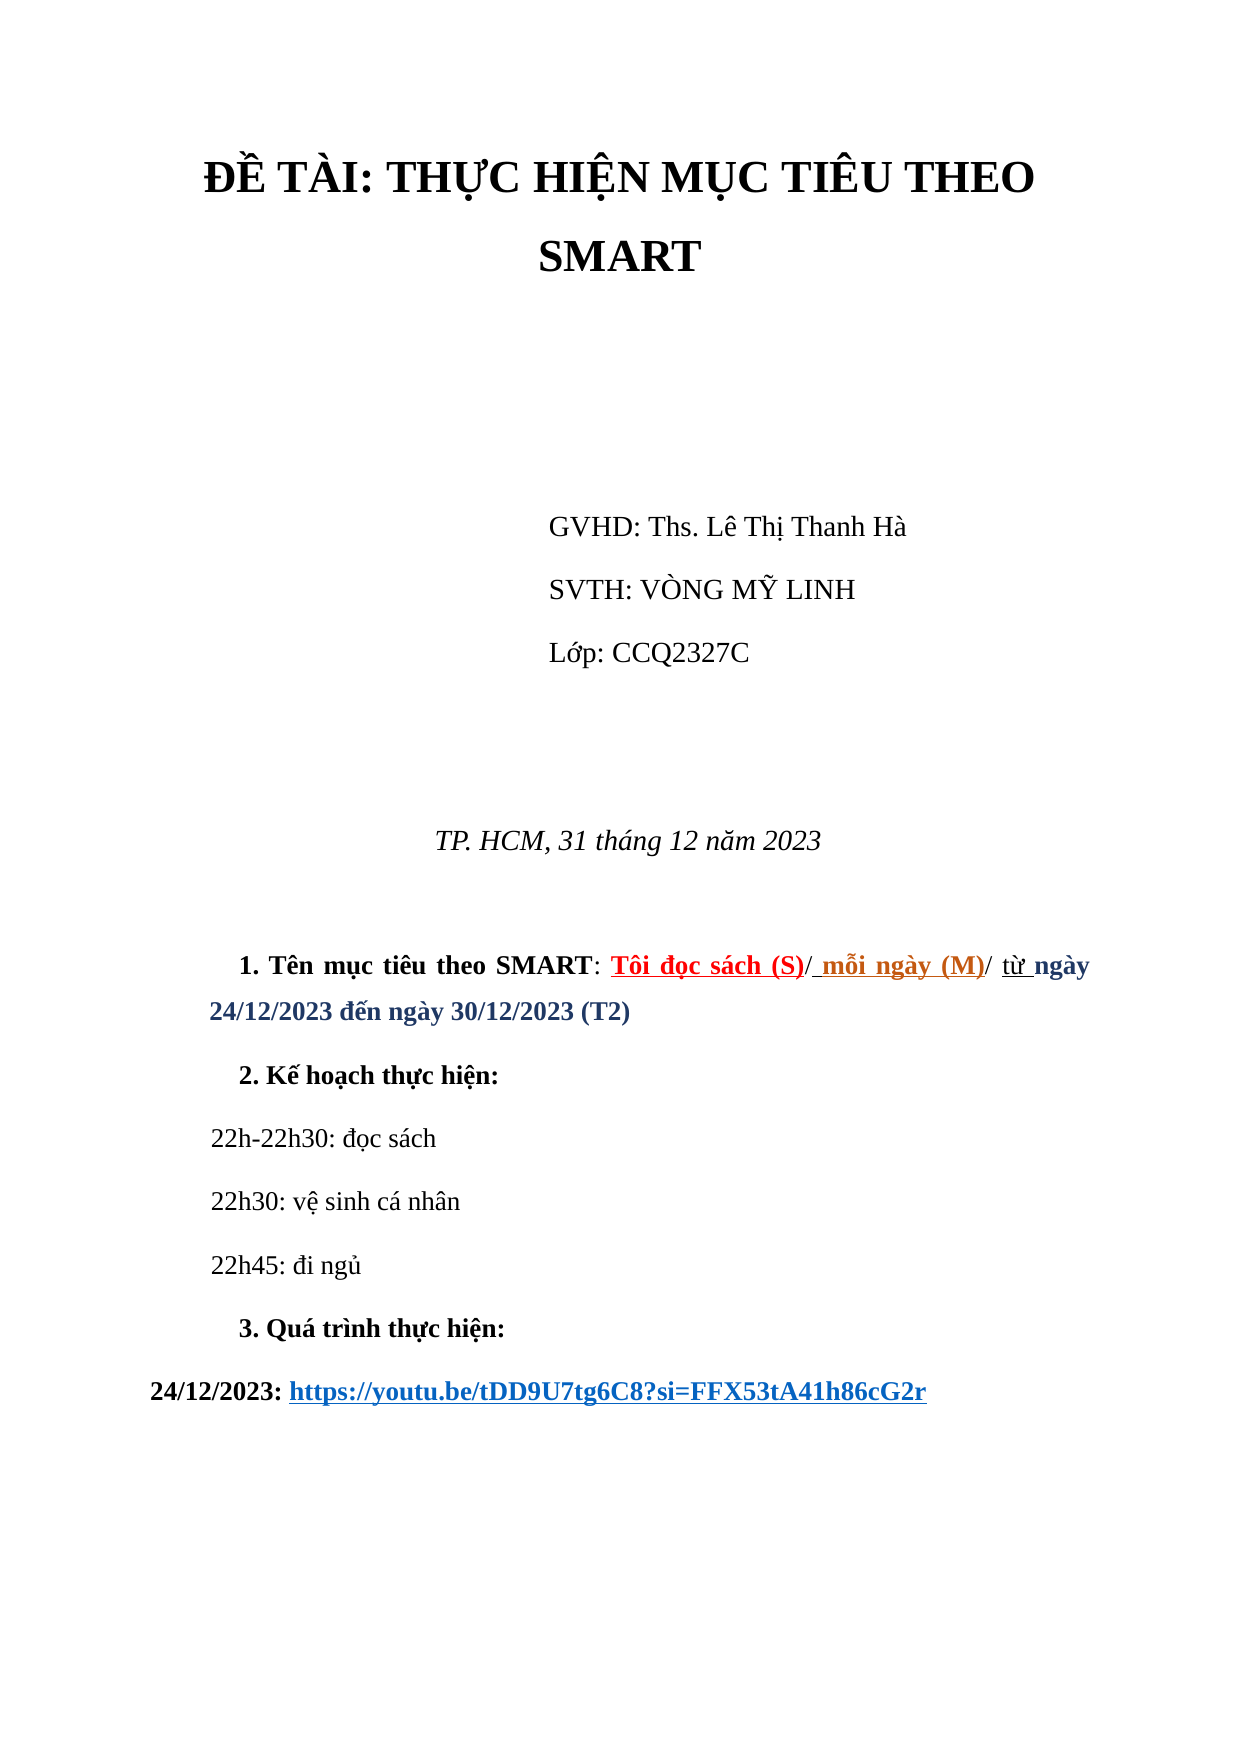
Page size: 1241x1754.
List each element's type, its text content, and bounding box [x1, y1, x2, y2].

text TP. HCM, 31 tháng 12 năm 2023 [150, 823, 1090, 857]
text Lớp: CCQ2327C [549, 635, 1090, 668]
text 24/12/2023: https://youtu.be/tDD9U7tg6C8?si=FFX53tA41h86cG2r [150, 1375, 1090, 1407]
text 3. Quá trình thực hiện: [150, 1312, 1090, 1343]
text 22h45: đi ngủ [150, 1249, 1090, 1280]
text 1. Tên mục tiêu theo SMART: Tôi đọc sách (S)/ mỗi ngày (M)/ từ ngày 24/12/2023 đến ngày 30/12/2023 (T2) [209, 949, 1090, 1027]
text 2. Kế hoạch thực hiện: [150, 1059, 1090, 1090]
text SVTH: VÒNG MỸ LINH [549, 572, 1090, 605]
text 22h30: vệ sinh cá nhân [150, 1185, 1090, 1217]
text GVHD: Ths. Lê Thị Thanh Hà [549, 509, 1090, 543]
text 22h-22h30: đọc sách [150, 1122, 1090, 1153]
text ĐỀ TÀI: THỰC HIỆN MỤC TIÊU THEO SMART [150, 150, 1090, 282]
